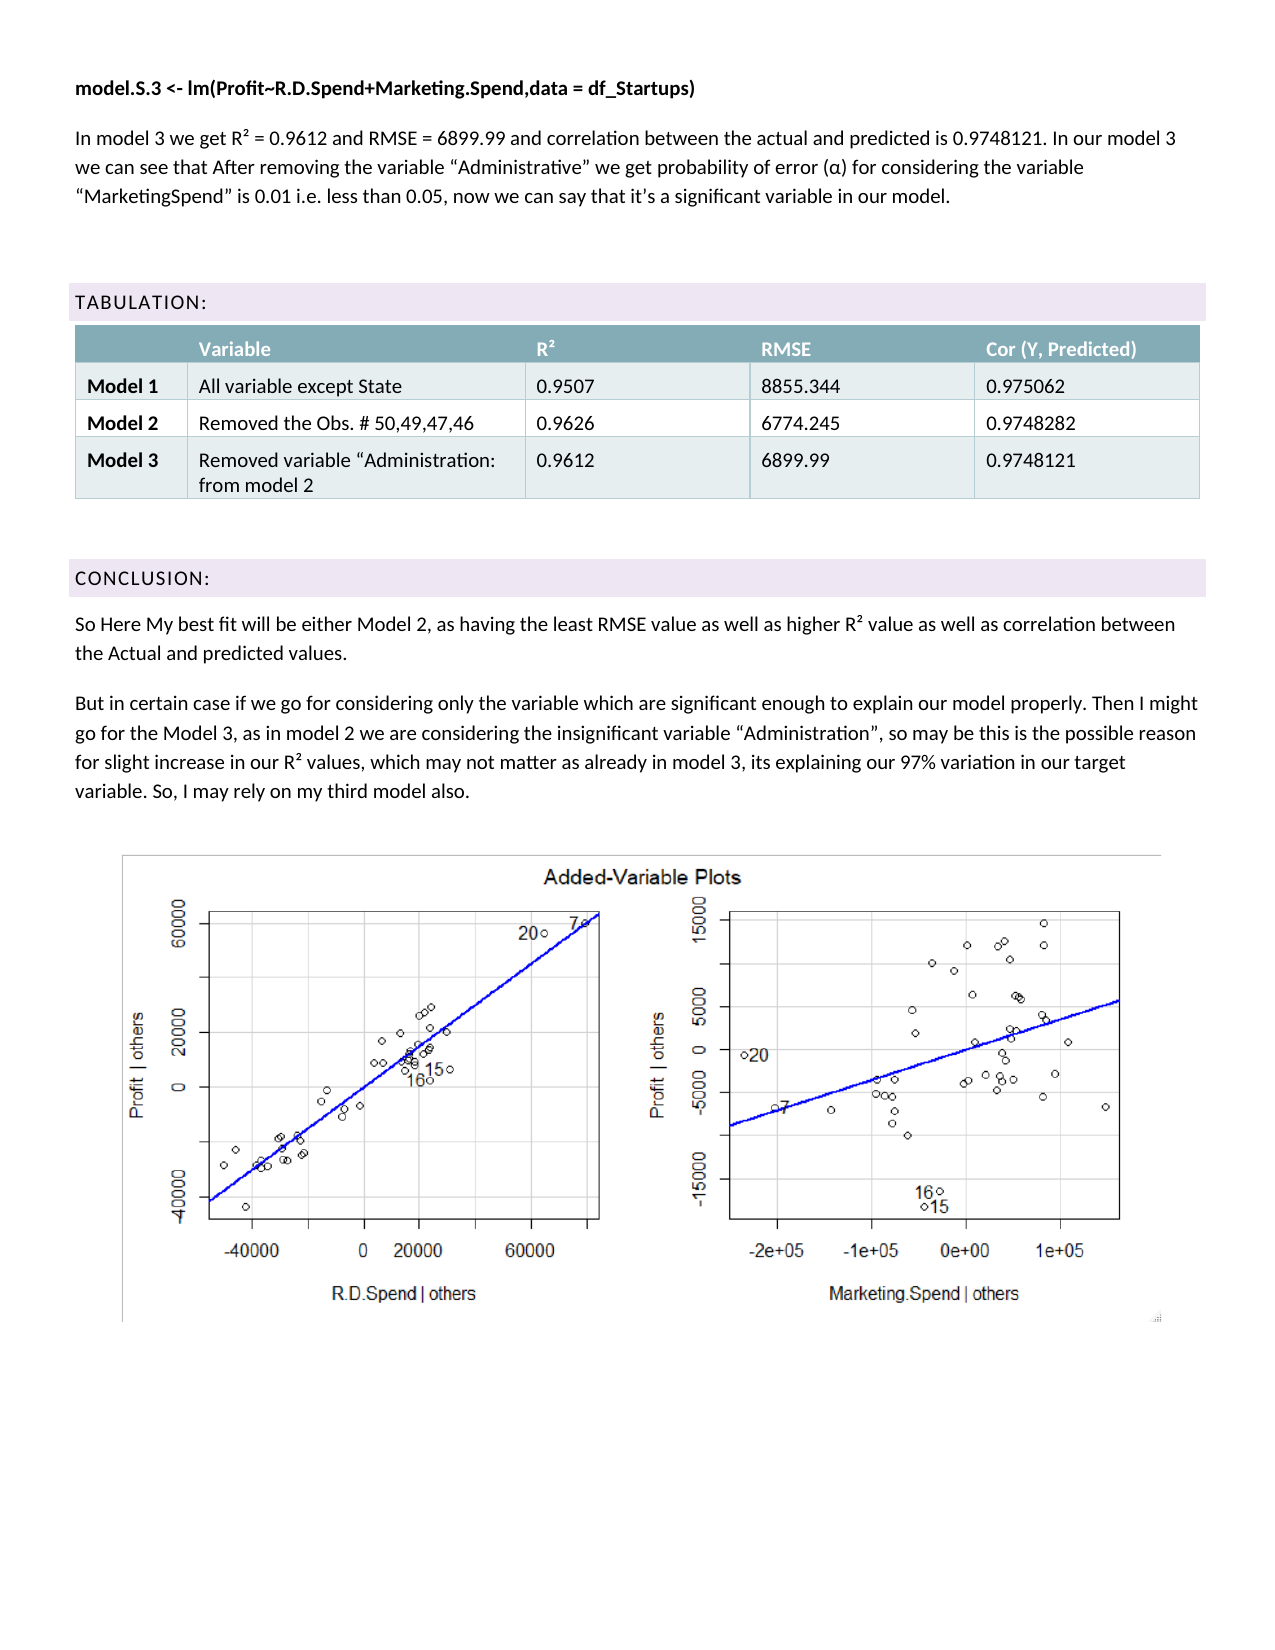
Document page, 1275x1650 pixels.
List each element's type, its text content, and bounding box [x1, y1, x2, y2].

table_cell 0.9748282 [975, 400, 1199, 436]
text So Here My best fit will be either Model 2, as having the least RMSE value as well as higher R² value as well as correlation between the Actual and predicted values. [75, 611, 1200, 666]
table_cell Model 1 [76, 363, 187, 399]
table_cell Removed variable “Administration: from model 2 [188, 437, 525, 498]
text model.S.3 <- lm(Profit~R.D.Spend+Marketing.Spend,data = df_Startups) [75, 75, 1200, 100]
table_cell Model 2 [76, 400, 187, 436]
subtitle TABULATION: [75, 290, 1200, 315]
table_cell 8855.344 [751, 363, 974, 399]
table_cell 0.9748121 [975, 437, 1199, 498]
table_header Variable [188, 326, 525, 362]
table_cell 6899.99 [751, 437, 974, 498]
picture [121, 854, 1162, 1322]
table_cell 0.975062 [975, 363, 1199, 399]
subtitle Conclusion: [75, 566, 1200, 591]
table_cell 0.9626 [526, 400, 749, 436]
table_cell Removed the Obs. # 50,49,47,46 [188, 400, 525, 436]
table_header R² [526, 326, 749, 362]
table_cell Model 3 [76, 437, 187, 498]
table_cell 0.9612 [526, 437, 749, 498]
text In model 3 we get R² = 0.9612 and RMSE = 6899.99 and correlation between the actual and predicted is 0.9748121. In our model 3 we can see that After removing the variable “Administrative” we get probability of error (α) for considering the variable “MarketingSpend” is 0.01 i.e. less than 0.05, now we can say that it’s a significant variable in our model. [75, 125, 1200, 209]
table_header [76, 326, 187, 362]
table_cell 6774.245 [751, 400, 974, 436]
table_header RMSE [751, 326, 974, 362]
table_header Cor (Y, Predicted) [975, 326, 1199, 362]
text But in certain case if we go for considering only the variable which are significant enough to explain our model properly. Then I might go for the Model 3, as in model 2 we are considering the insignificant variable “Administration”, so may be this is the possible reason for slight increase in our R² values, which may not matter as already in model 3, its explaining our 97% variation in our target variable. So, I may rely on my third model also. [75, 691, 1200, 803]
table_cell All variable except State [188, 363, 525, 399]
table_cell 0.9507 [526, 363, 749, 399]
